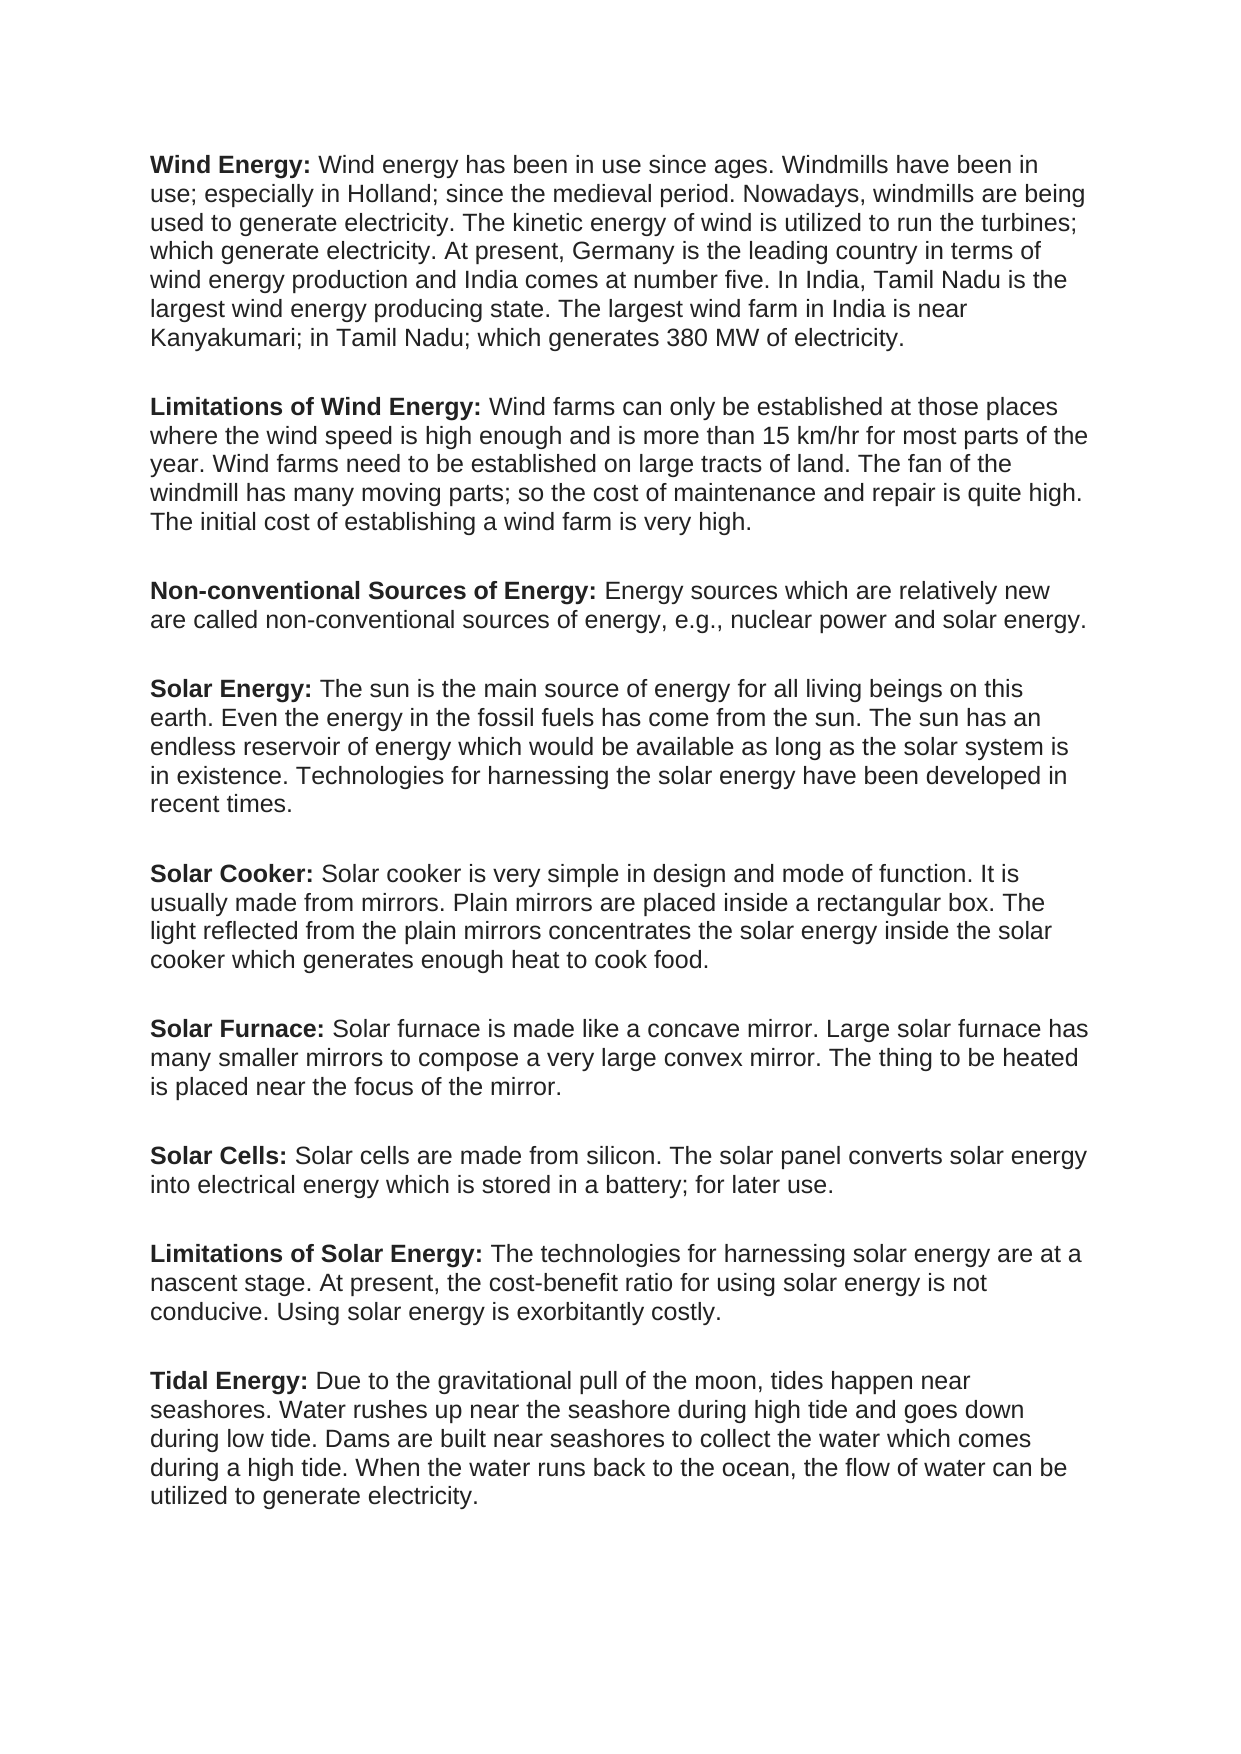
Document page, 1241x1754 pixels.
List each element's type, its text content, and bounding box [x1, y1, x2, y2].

text Solar Cells: Solar cells are made from silicon. The solar panel converts solar energy into electrical energy which is stored in a battery; for later use. [150, 1141, 1090, 1199]
text Solar Furnace: Solar furnace is made like a concave mirror. Large solar furnace has many smaller mirrors to compose a very large convex mirror. The thing to be heated is placed near the focus of the mirror. [150, 1014, 1090, 1101]
text Tidal Energy: Due to the gravitational pull of the moon, tides happen near seashores. Water rushes up near the seashore during high tide and goes down during low tide. Dams are built near seashores to collect the water which comes during a high tide. When the water runs back to the ocean, the flow of water can be utilized to generate electricity. [150, 1366, 1090, 1510]
text Limitations of Wind Energy: Wind farms can only be established at those places where the wind speed is high enough and is more than 15 km/hr for most parts of the year. Wind farms need to be established on large tracts of land. The fan of the windmill has many moving parts; so the cost of maintenance and repair is quite high. The initial cost of establishing a wind farm is very high. [150, 392, 1090, 536]
text Non-conventional Sources of Energy: Energy sources which are relatively new are called non-conventional sources of energy, e.g., nuclear power and solar energy. [150, 576, 1090, 634]
text Solar Cooker: Solar cooker is very simple in design and mode of function. It is usually made from mirrors. Plain mirrors are placed inside a rectangular box. The light reflected from the plain mirrors concentrates the solar energy inside the solar cooker which generates enough heat to cook food. [150, 859, 1090, 974]
text Limitations of Solar Energy: The technologies for harnessing solar energy are at a nascent stage. At present, the cost-benefit ratio for using solar energy is not conducive. Using solar energy is exorbitantly costly. [150, 1239, 1090, 1326]
text Solar Energy: The sun is the main source of energy for all living beings on this earth. Even the energy in the fossil fuels has come from the sun. The sun has an endless reservoir of energy which would be available as long as the solar system is in existence. Technologies for harnessing the solar energy have been developed in recent times. [150, 674, 1090, 818]
text Wind Energy: Wind energy has been in use since ages. Windmills have been in use; especially in Holland; since the medieval period. Nowadays, windmills are being used to generate electricity. The kinetic energy of wind is utilized to run the turbines; which generate electricity. At present, Germany is the leading country in terms of wind energy production and India comes at number five. In India, Tamil Nadu is the largest wind energy producing state. The largest wind farm in India is near Kanyakumari; in Tamil Nadu; which generates 380 MW of electricity. [150, 150, 1090, 351]
